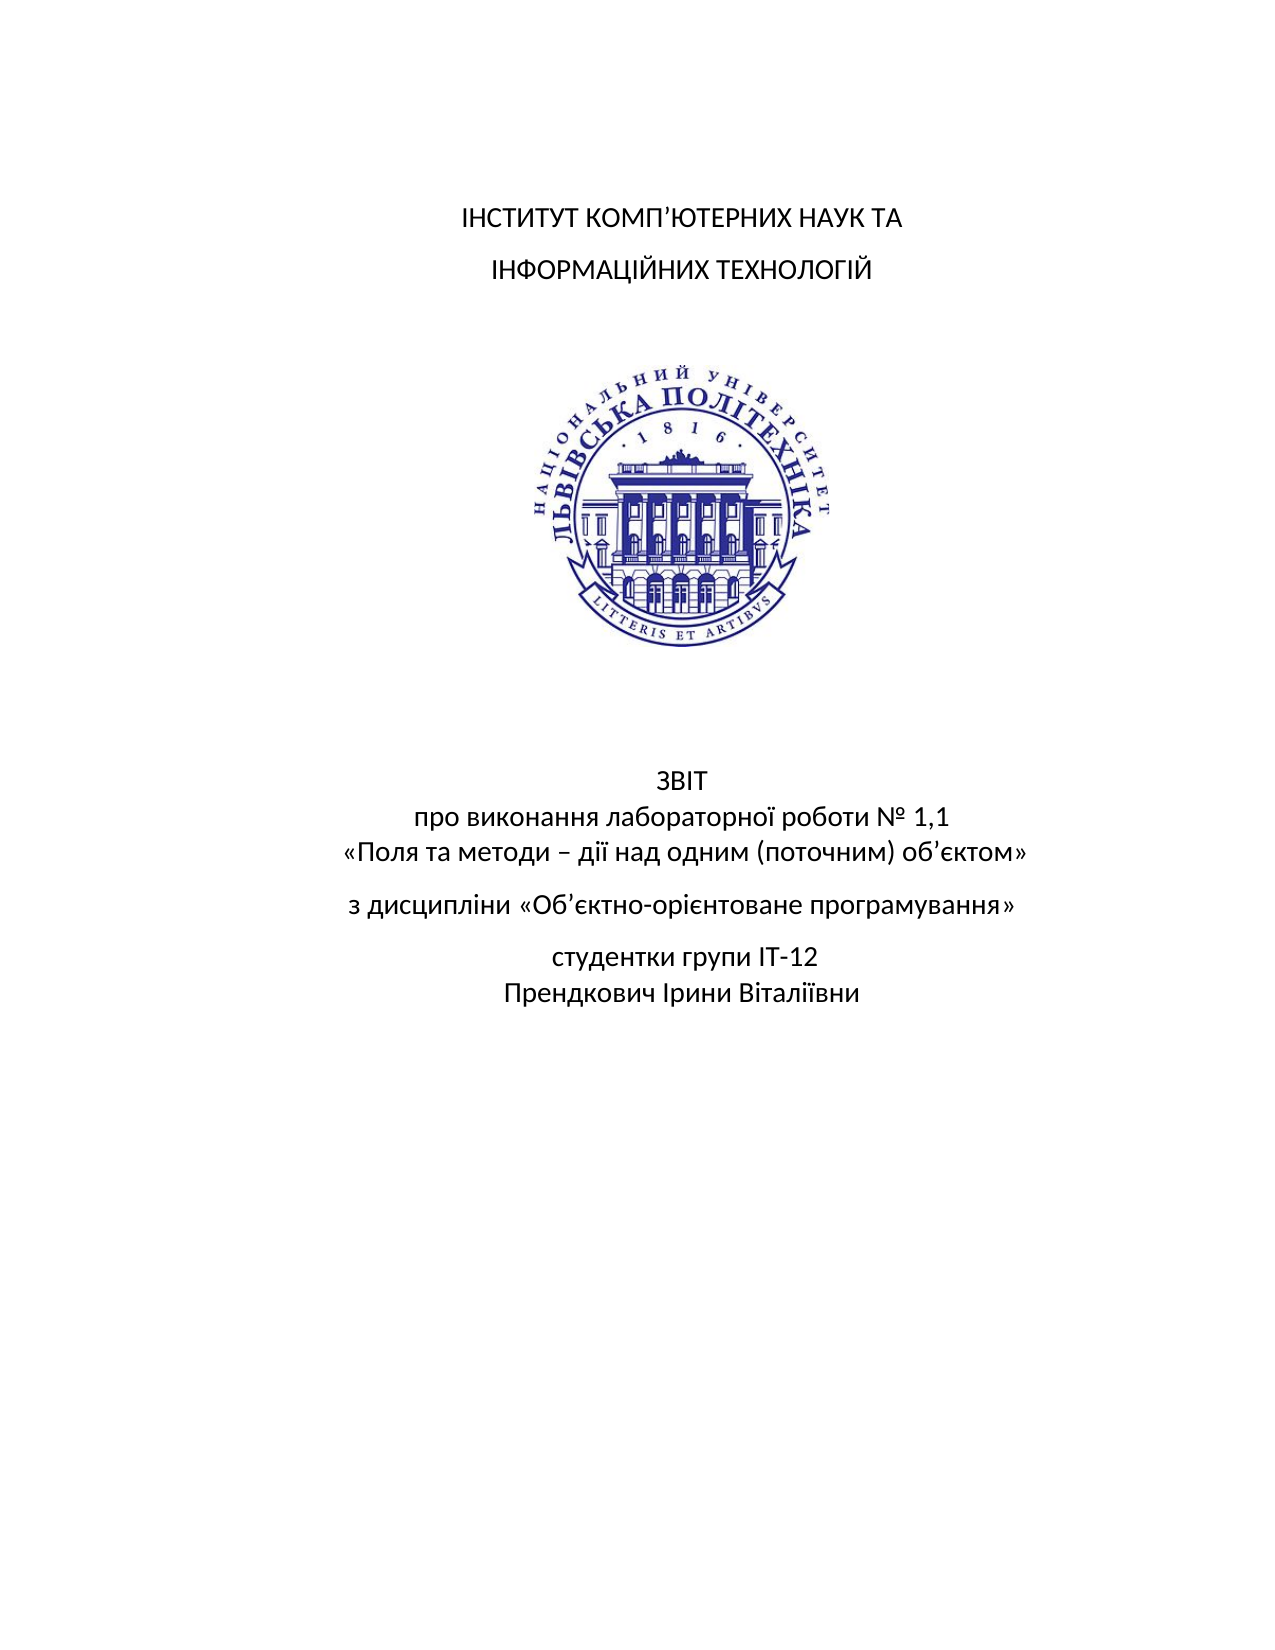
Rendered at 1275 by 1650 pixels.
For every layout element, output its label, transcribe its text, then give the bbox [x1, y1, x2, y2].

text ІНСТИТУТ КОМП’ЮТЕРНИХ НАУК ТА [177, 199, 1186, 235]
text про виконання лабораторної роботи № 1,1 [177, 798, 1186, 833]
text «Поля та методи – дії над одним (поточним) об’єктом» [177, 833, 1186, 869]
text Прендкович Ірини Віталіївни [177, 974, 1186, 1009]
text студентки групи ІТ-12 [177, 938, 1186, 974]
text ІНФОРМАЦІЙНИХ ТЕХНОЛОГІЙ [177, 251, 1186, 287]
text з дисципліни «Об’єктно-орієнтоване програмування» [177, 886, 1186, 921]
picture [534, 365, 830, 647]
text ЗВІТ [177, 762, 1186, 798]
